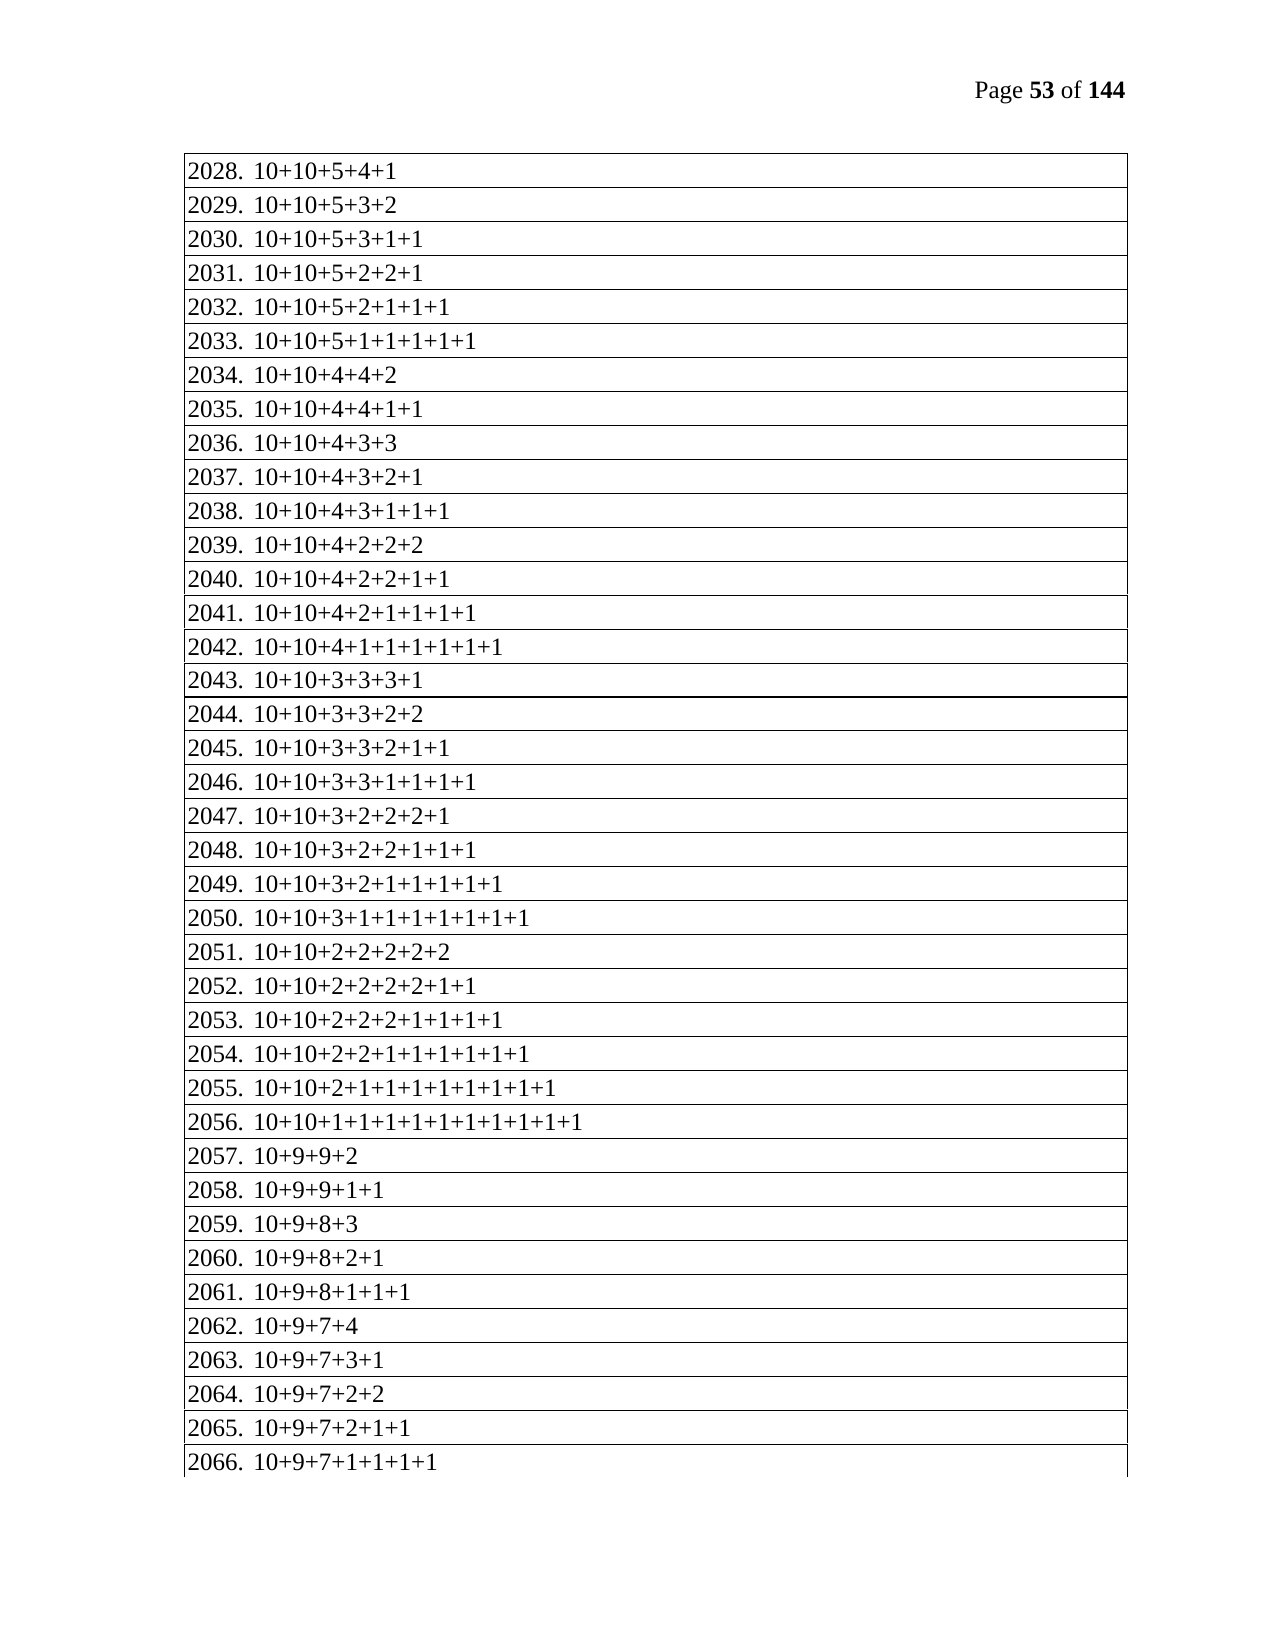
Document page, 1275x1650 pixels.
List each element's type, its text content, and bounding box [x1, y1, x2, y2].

list 10+10+5+2+1+1+1 [185, 290, 1127, 323]
list 10+10+4+4+1+1 [185, 392, 1127, 425]
list 10+10+3+2+2+1+1+1 [185, 833, 1127, 866]
list 10+9+8+2+1 [185, 1241, 1127, 1274]
list 10+10+4+3+1+1+1 [185, 494, 1127, 527]
list 10+10+4+3+3 [185, 426, 1127, 459]
list 10+10+3+1+1+1+1+1+1+1 [185, 901, 1127, 934]
list 10+9+8+1+1+1 [185, 1275, 1127, 1308]
list 10+10+3+3+3+1 [185, 664, 1127, 696]
list 10+10+3+3+2+1+1 [185, 731, 1127, 764]
list 10+10+4+1+1+1+1+1+1 [185, 630, 1127, 662]
list 10+10+4+2+2+1+1 [185, 562, 1127, 594]
list 10+10+2+2+1+1+1+1+1+1 [185, 1037, 1127, 1070]
list 10+10+2+2+2+2+2 [185, 935, 1127, 968]
list 10+10+2+1+1+1+1+1+1+1+1 [185, 1071, 1127, 1104]
list 10+10+5+3+1+1 [185, 222, 1127, 255]
list 10+10+3+2+1+1+1+1+1 [185, 867, 1127, 900]
list 10+10+2+2+2+1+1+1+1 [185, 1003, 1127, 1036]
list 10+10+4+2+2+2 [185, 528, 1127, 561]
list 10+10+3+2+2+2+1 [185, 799, 1127, 832]
list 10+9+7+1+1+1+1 [185, 1445, 1127, 1477]
list 10+9+7+2+1+1 [185, 1411, 1127, 1443]
list 10+10+4+4+2 [185, 358, 1127, 391]
list 10+10+5+2+2+1 [185, 256, 1127, 289]
list 10+10+5+3+2 [185, 188, 1127, 221]
list 10+10+3+3+2+2 [185, 698, 1127, 730]
list 10+10+2+2+2+2+1+1 [185, 969, 1127, 1002]
list 10+10+5+1+1+1+1+1 [185, 324, 1127, 357]
list 10+9+9+2 [185, 1139, 1127, 1172]
list 10+10+4+2+1+1+1+1 [185, 596, 1127, 628]
list 10+9+7+2+2 [185, 1377, 1127, 1409]
list 10+10+3+3+1+1+1+1 [185, 765, 1127, 798]
list 10+9+8+3 [185, 1207, 1127, 1240]
list 10+9+7+4 [185, 1309, 1127, 1342]
list 10+10+1+1+1+1+1+1+1+1+1+1 [185, 1105, 1127, 1138]
list 10+10+5+4+1 [185, 154, 1127, 187]
list 10+9+9+1+1 [185, 1173, 1127, 1206]
list 10+10+4+3+2+1 [185, 460, 1127, 493]
list 10+9+7+3+1 [185, 1343, 1127, 1376]
